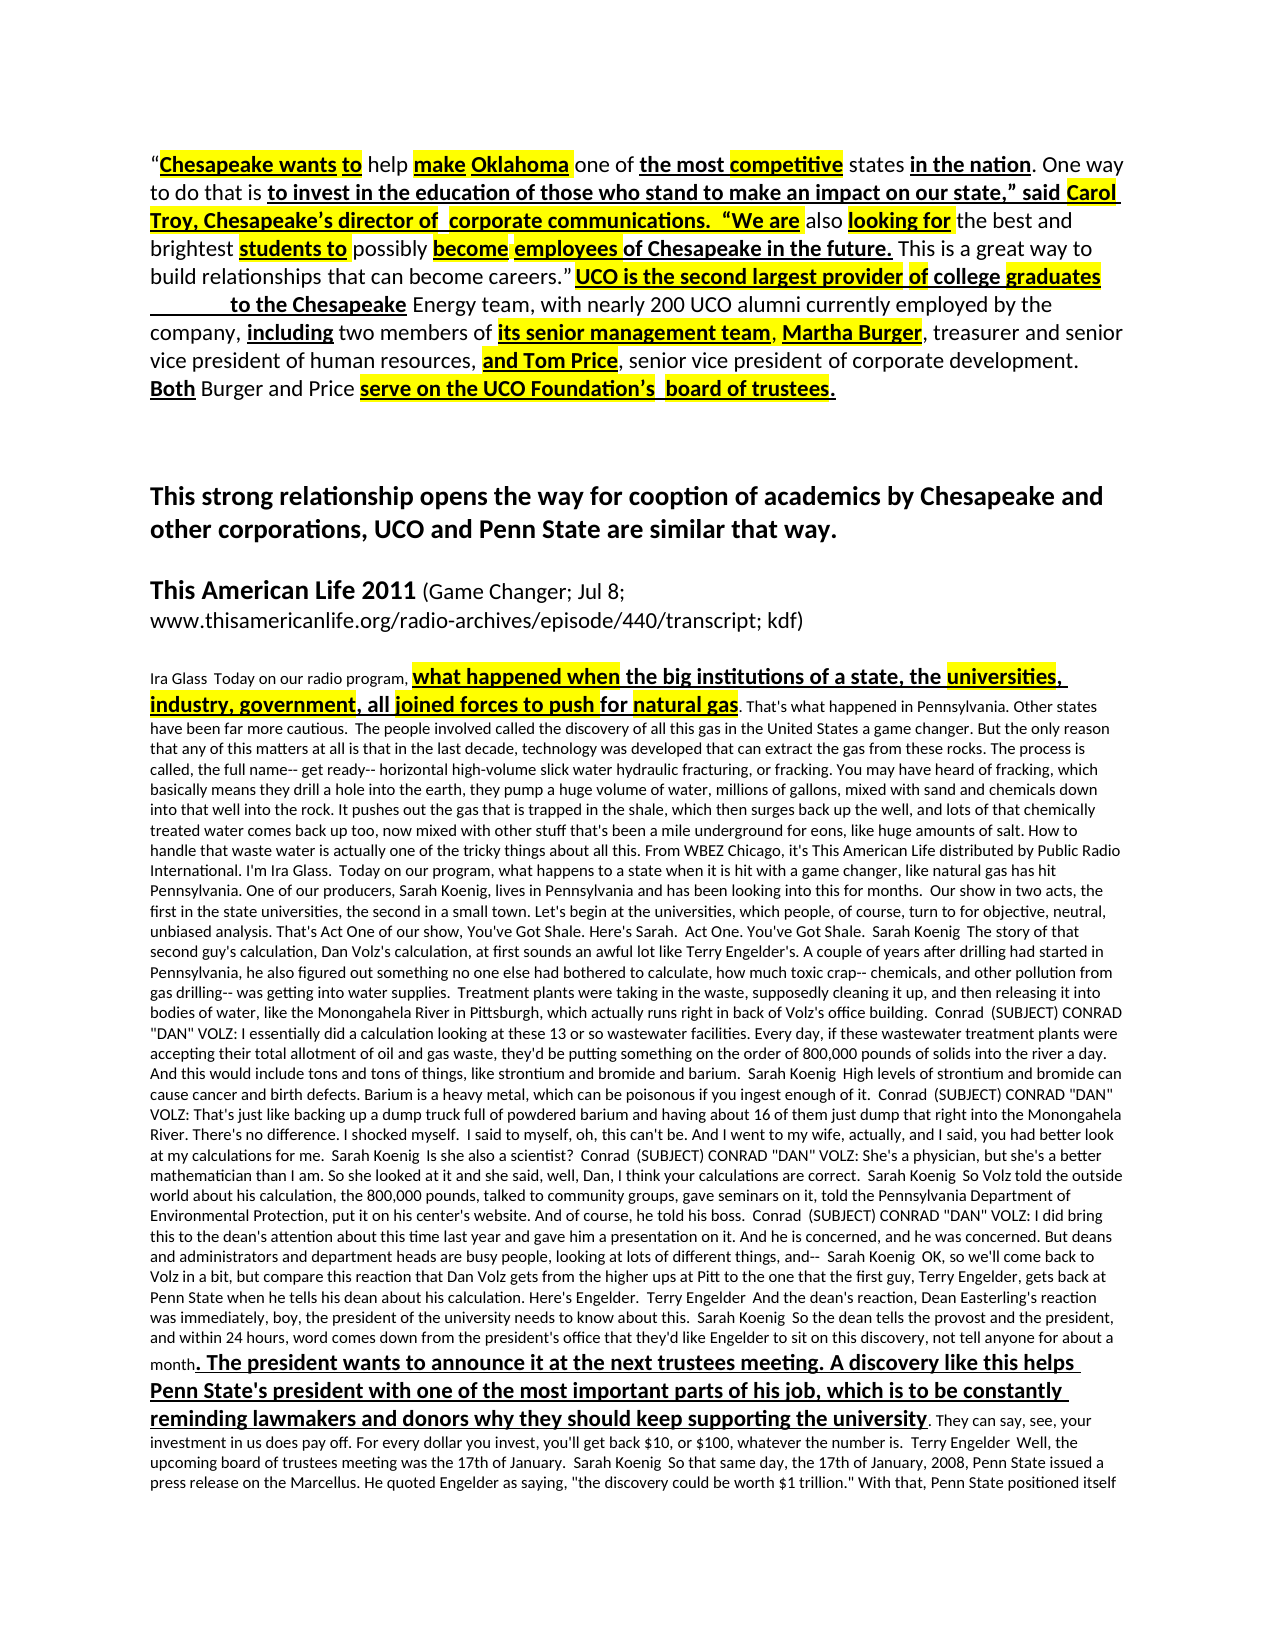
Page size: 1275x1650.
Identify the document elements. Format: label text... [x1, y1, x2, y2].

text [150, 662, 1125, 1493]
text This American Life 2011 (Game Changer; Jul 8; www.thisamericanlife.org/radio-archives/episode/440/transcript; kdf) [150, 573, 1125, 634]
text “Chesapeake wants to help make Oklahoma one of the most competitive states in the nation. One way to do that is to invest in the education of those who stand to make an impact on our state,” said Carol Troy, Chesapeake’s director of corporate communications. “We are also looking for the best and brightest students to possibly become employees of Chesapeake in the future. This is a great way to build relationships that can become careers.” UCO is the second largest provider of college graduates to the Chesapeake Energy team, with nearly 200 UCO alumni currently employed by the company, including two members of its senior management team, Martha Burger, treasurer and senior vice president of human resources, and Tom Price, senior vice president of corporate development. Both Burger and Price serve on the UCO Foundation’s board of trustees. [150, 150, 1125, 402]
subtitle This strong relationship opens the way for cooption of academics by Chesapeake and other corporations, UCO and Penn State are similar that way. [150, 479, 1125, 545]
